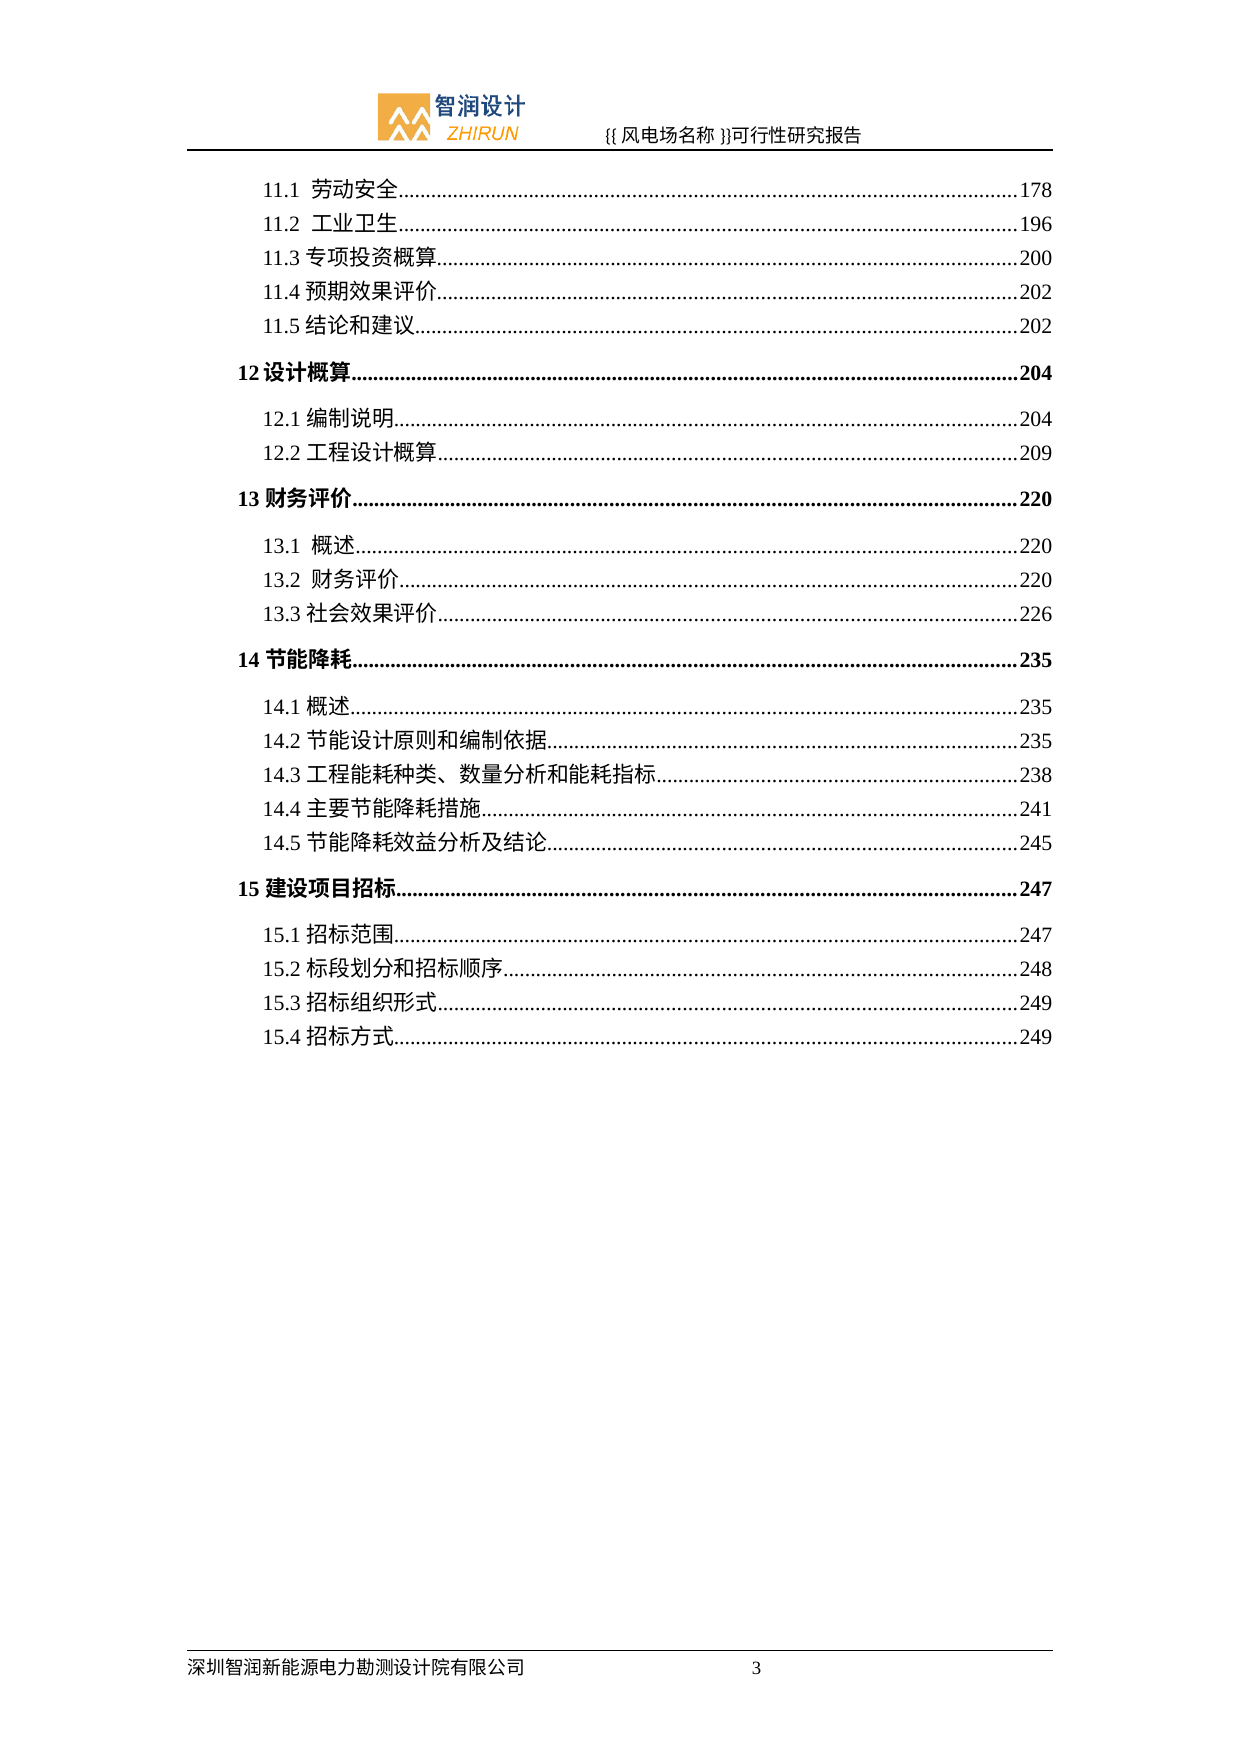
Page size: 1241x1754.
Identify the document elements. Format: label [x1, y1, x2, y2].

picture [377, 90, 525, 142]
